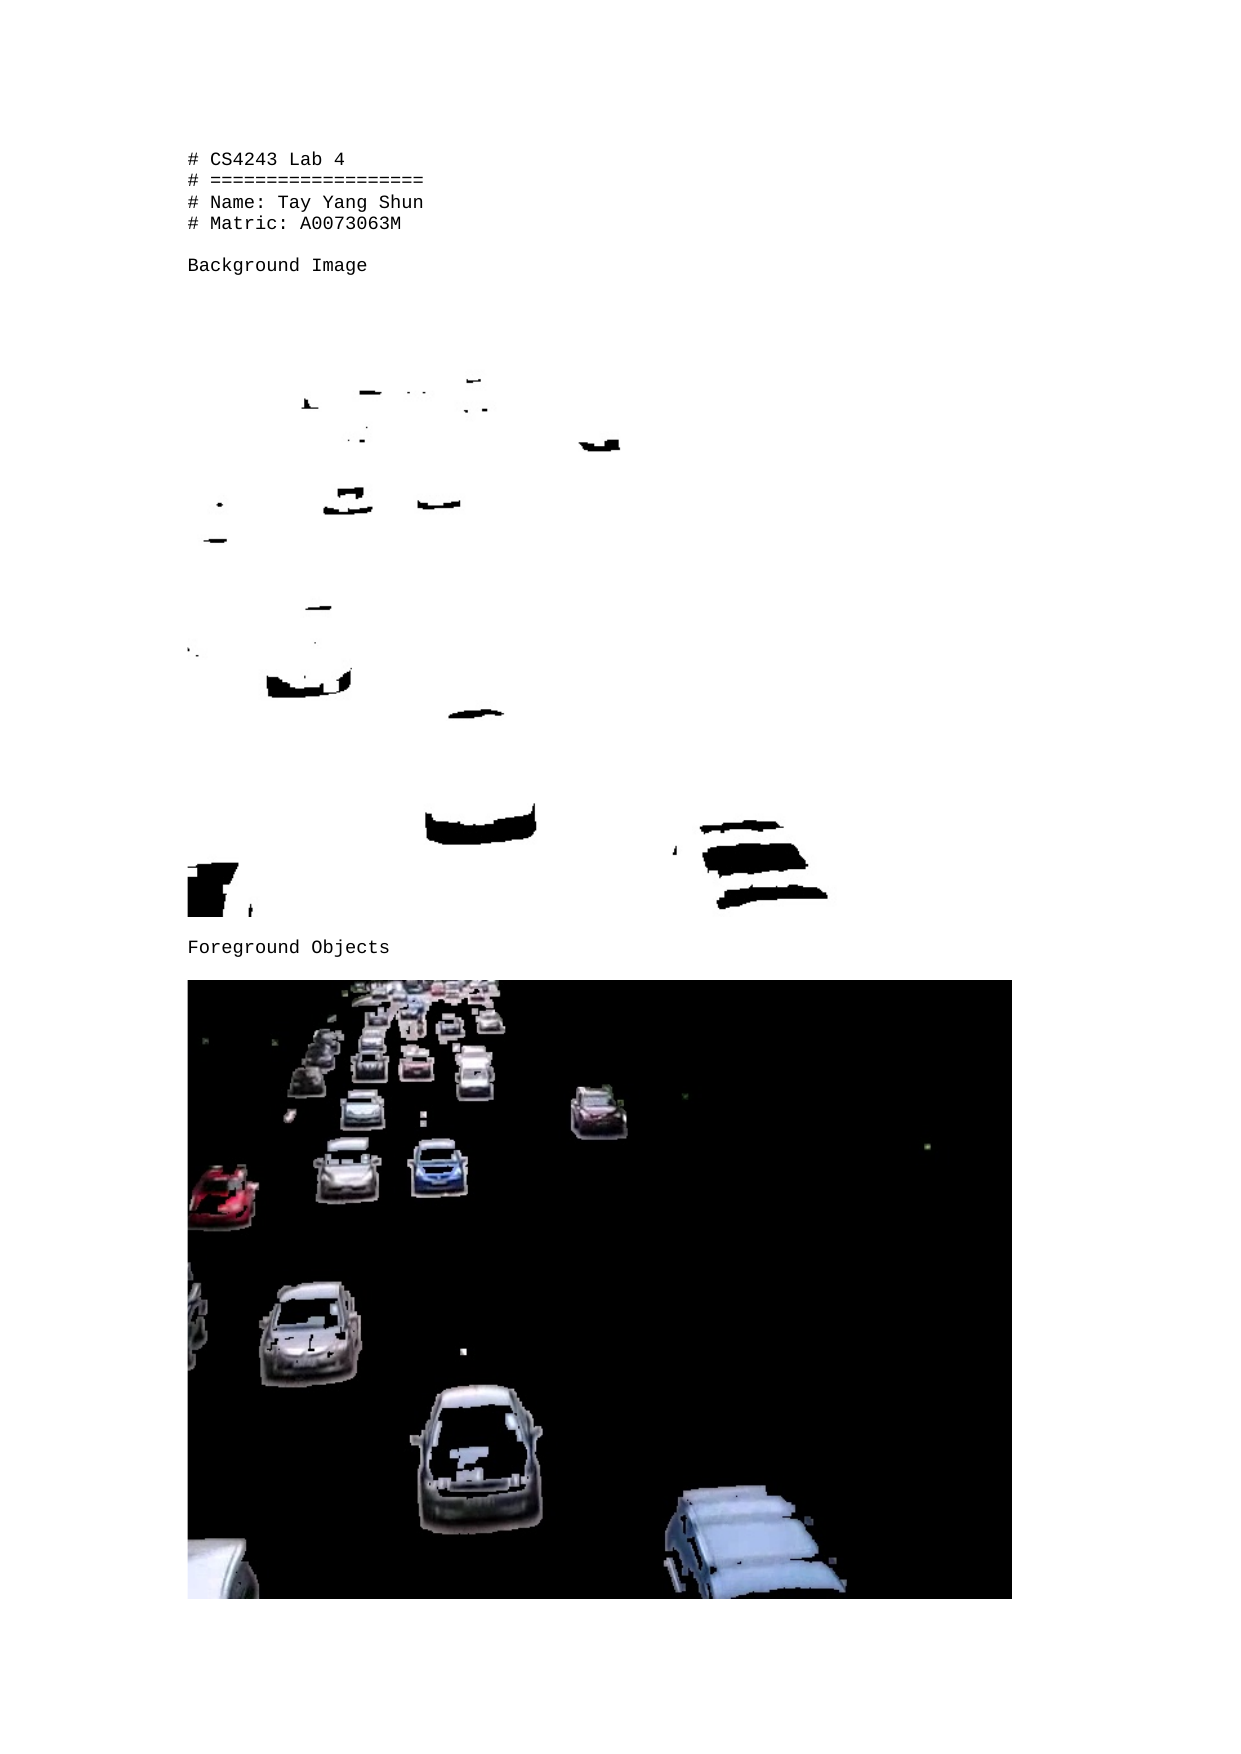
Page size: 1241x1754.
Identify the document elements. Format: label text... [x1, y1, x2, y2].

text # CS4243 Lab 4 [187, 150, 1053, 171]
text # Name: Tay Yang Shun [187, 192, 1053, 214]
text Background Image [187, 256, 1053, 277]
text # =================== [187, 171, 1053, 192]
text # Matric: A0073063M [187, 214, 1053, 235]
picture [187, 298, 1012, 917]
text Foreground Objects [187, 938, 1053, 959]
picture [187, 980, 1012, 1599]
